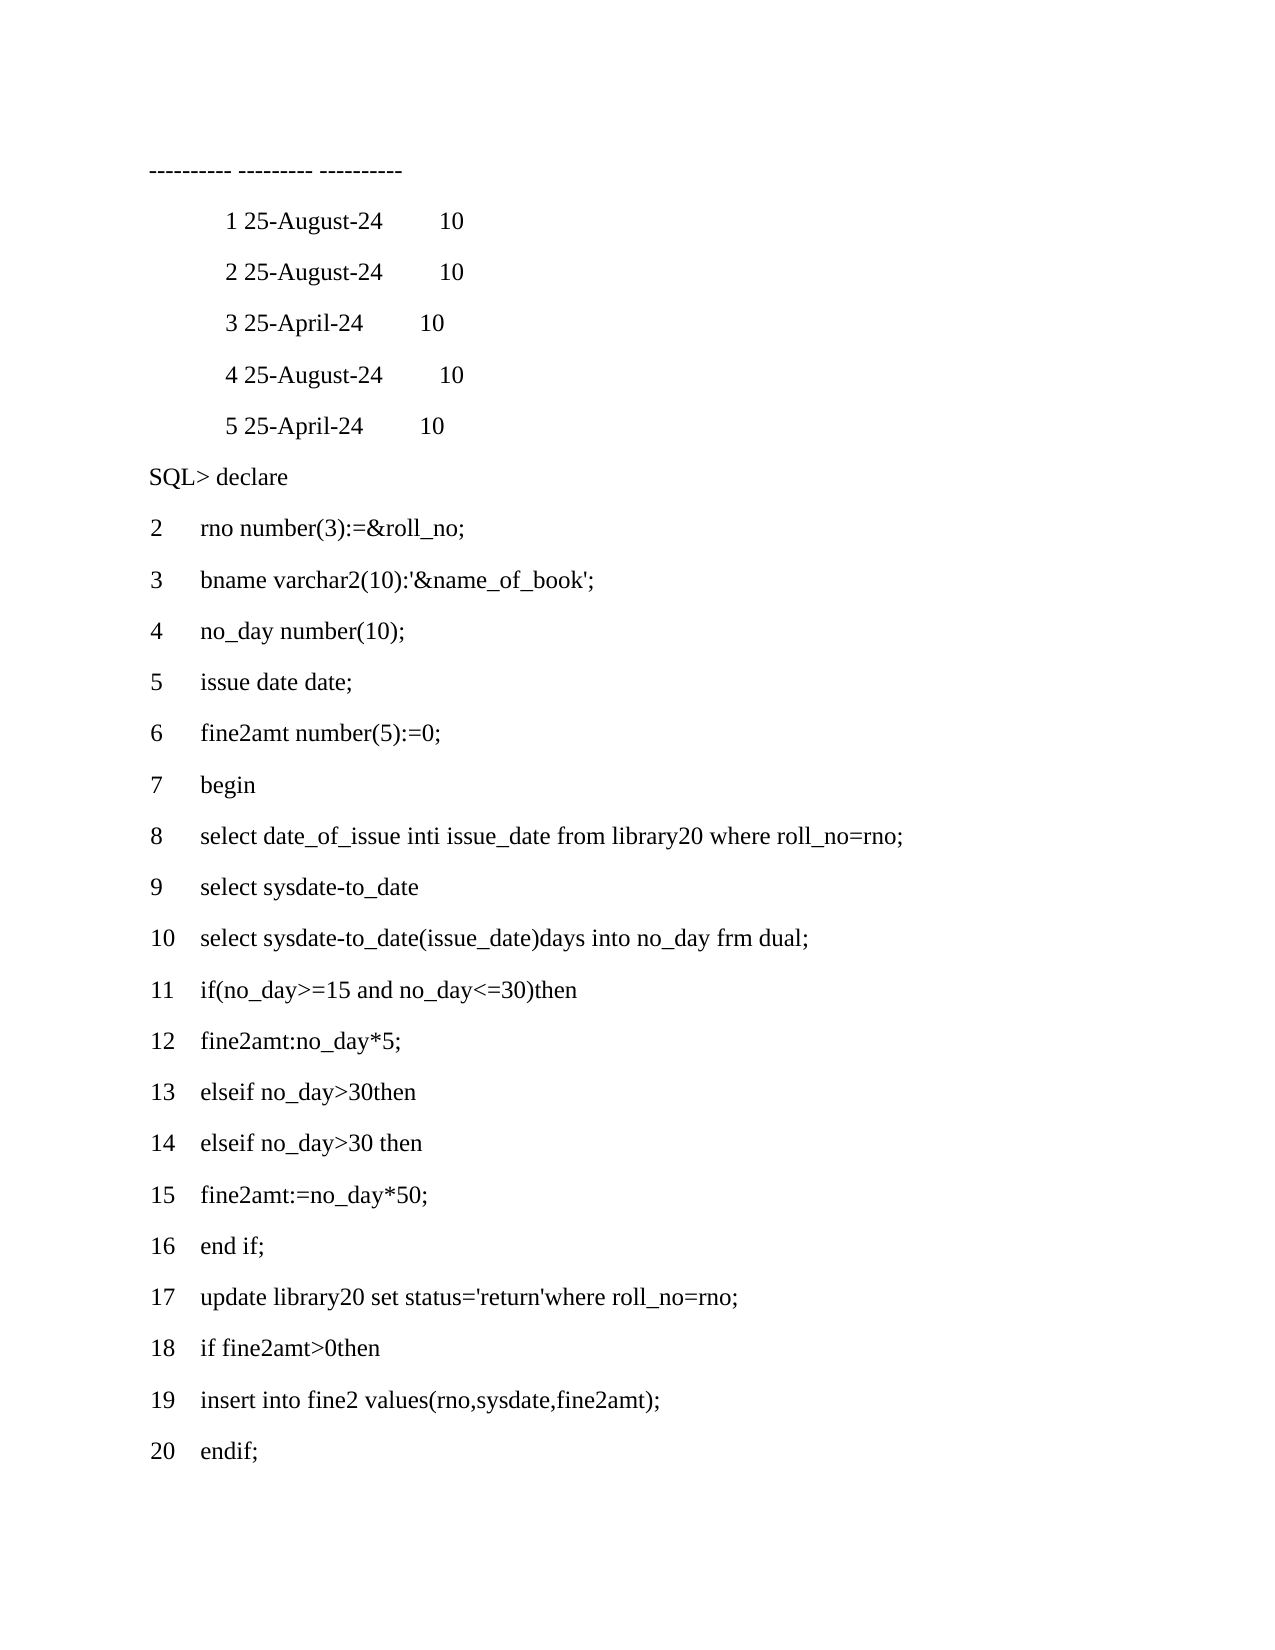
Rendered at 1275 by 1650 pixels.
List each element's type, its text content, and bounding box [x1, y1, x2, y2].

list 25-August-24 10 [225, 360, 1084, 388]
list 25-August-24 10 [225, 257, 1084, 286]
list select sysdate-to_date [150, 872, 1084, 901]
list 25-August-24 10 [225, 206, 1084, 235]
list select date_of_issue inti issue_date from library20 where roll_no=rno; [150, 821, 1084, 850]
list fine2amt:no_day*5; [150, 1026, 1084, 1055]
list elseif no_day>30 then [150, 1128, 1084, 1157]
list begin [150, 770, 1084, 798]
list 25-April-24 10 [225, 308, 1084, 337]
list if fine2amt>0then [150, 1333, 1084, 1362]
list select sysdate-to_date(issue_date)days into no_day frm dual; [150, 923, 1084, 952]
list fine2amt number(5):=0; [150, 718, 1084, 747]
list elseif no_day>30then [150, 1077, 1084, 1106]
list endif; [150, 1436, 1084, 1465]
list issue date date; [150, 667, 1084, 696]
list insert into fine2 values(rno,sysdate,fine2amt); [150, 1385, 1084, 1413]
list update library20 set status='return'where roll_no=rno; [150, 1282, 1084, 1311]
list bname varchar2(10):'&name_of_book'; [150, 565, 1084, 593]
list if(no_day>=15 and no_day<=30)then [150, 975, 1084, 1003]
list end if; [150, 1231, 1084, 1260]
list no_day number(10); [150, 616, 1084, 645]
text SQL> declare [148, 462, 1084, 491]
text ---------- --------- ---------- [148, 155, 1084, 183]
list rno number(3):=&roll_no; [150, 513, 1084, 542]
list 25-April-24 10 [225, 411, 1084, 440]
list fine2amt:=no_day*50; [150, 1180, 1084, 1208]
